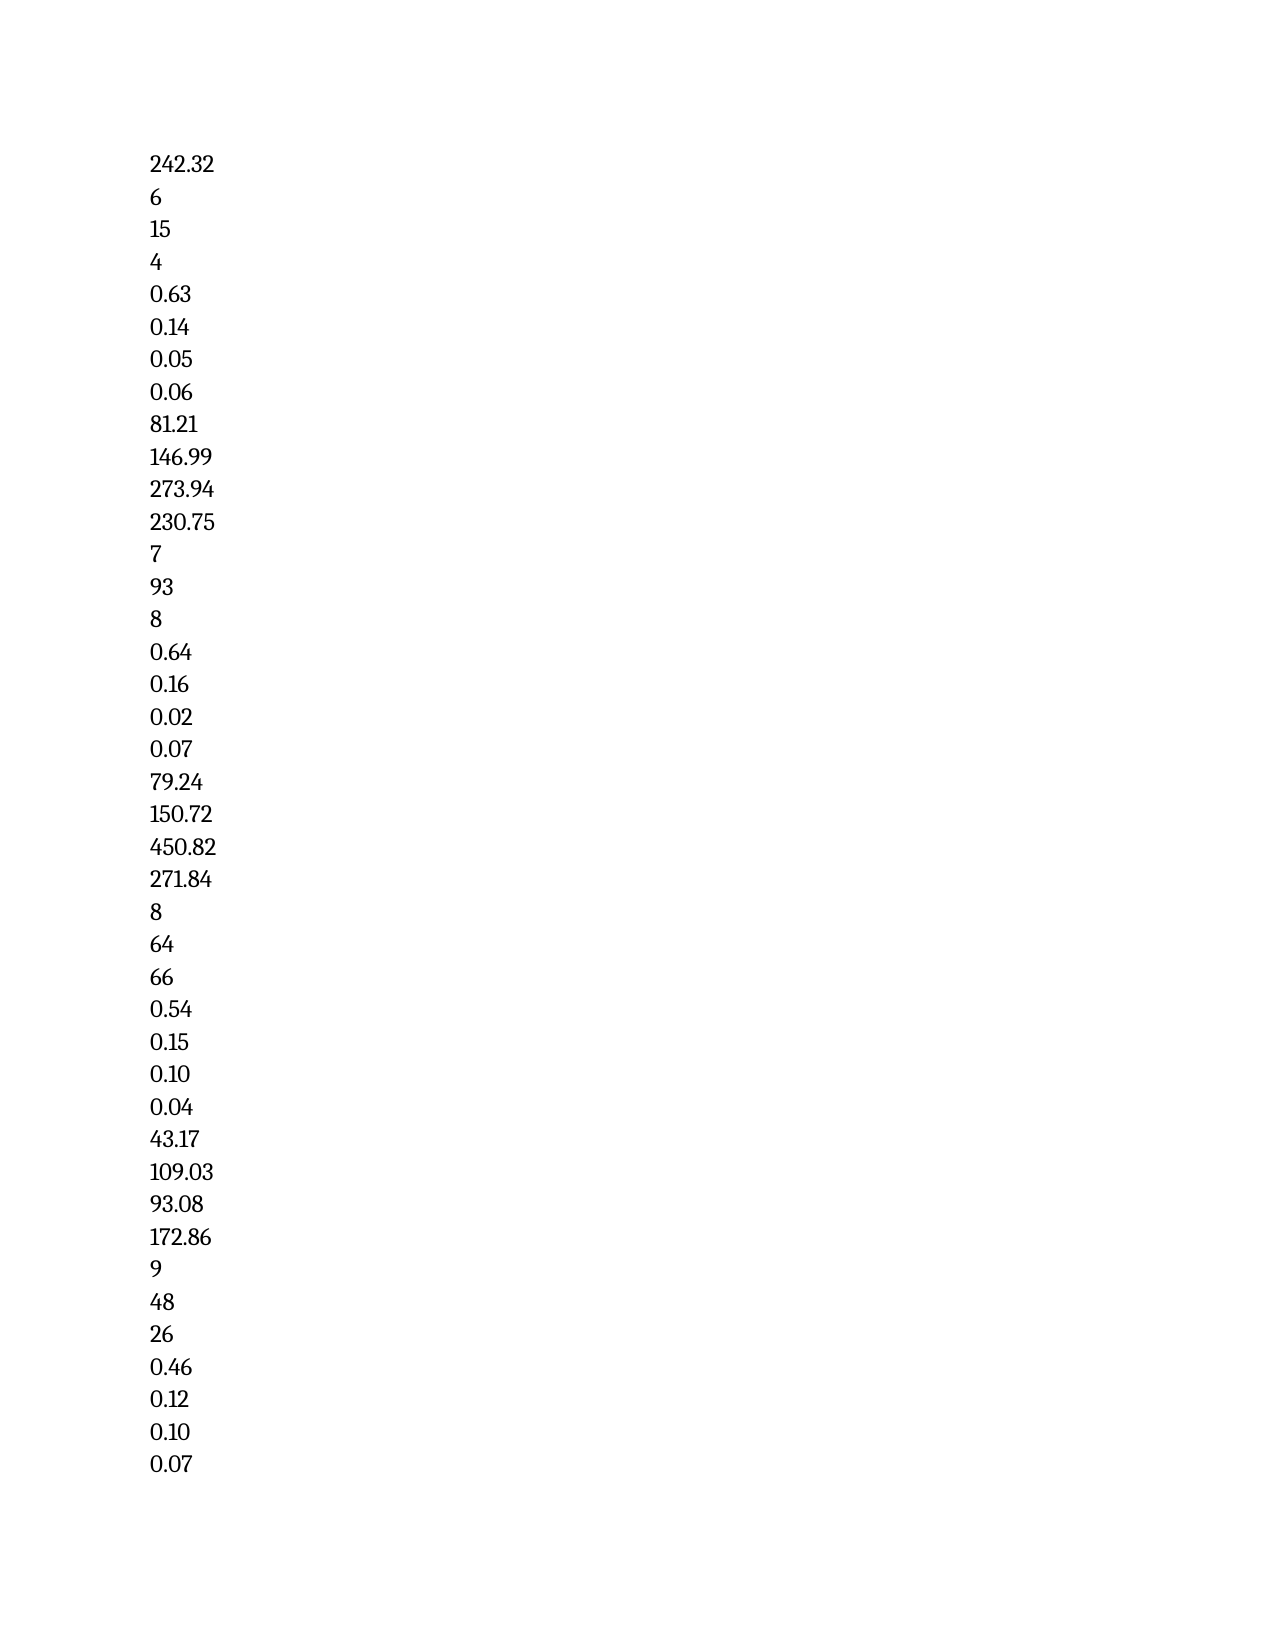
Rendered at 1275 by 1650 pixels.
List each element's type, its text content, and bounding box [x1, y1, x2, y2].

text 271.84 [150, 865, 1125, 894]
text 0.16 [150, 670, 1125, 699]
text 43.17 [150, 1125, 1125, 1154]
text 0.14 [150, 312, 1125, 341]
text 242.32 [150, 150, 1125, 179]
text 0.46 [150, 1352, 1125, 1381]
text 109.03 [150, 1157, 1125, 1186]
text 7 [150, 540, 1125, 569]
text 0.07 [150, 735, 1125, 764]
text 0.04 [150, 1092, 1125, 1121]
text 66 [150, 962, 1125, 991]
text 0.05 [150, 345, 1125, 374]
text 93 [150, 572, 1125, 601]
text 0.10 [150, 1417, 1125, 1446]
text 0.63 [150, 280, 1125, 309]
text 0.10 [150, 1060, 1125, 1089]
text 150.72 [150, 800, 1125, 829]
text 273.94 [150, 475, 1125, 504]
text 93.08 [150, 1190, 1125, 1219]
text 48 [150, 1287, 1125, 1316]
text 64 [150, 930, 1125, 959]
text 15 [150, 215, 1125, 244]
text 0.02 [150, 702, 1125, 731]
text 0.54 [150, 995, 1125, 1024]
text 0.12 [150, 1385, 1125, 1414]
text 79.24 [150, 767, 1125, 796]
text 0.15 [150, 1027, 1125, 1056]
text 4 [150, 247, 1125, 276]
text 9 [150, 1255, 1125, 1284]
text 146.99 [150, 442, 1125, 471]
text 26 [150, 1320, 1125, 1349]
text 450.82 [150, 832, 1125, 861]
text 6 [150, 182, 1125, 211]
text 8 [150, 605, 1125, 634]
text 230.75 [150, 507, 1125, 536]
text 172.86 [150, 1222, 1125, 1251]
text 8 [150, 897, 1125, 926]
text 0.06 [150, 377, 1125, 406]
text 0.64 [150, 637, 1125, 666]
text 0.07 [150, 1450, 1125, 1479]
text 81.21 [150, 410, 1125, 439]
